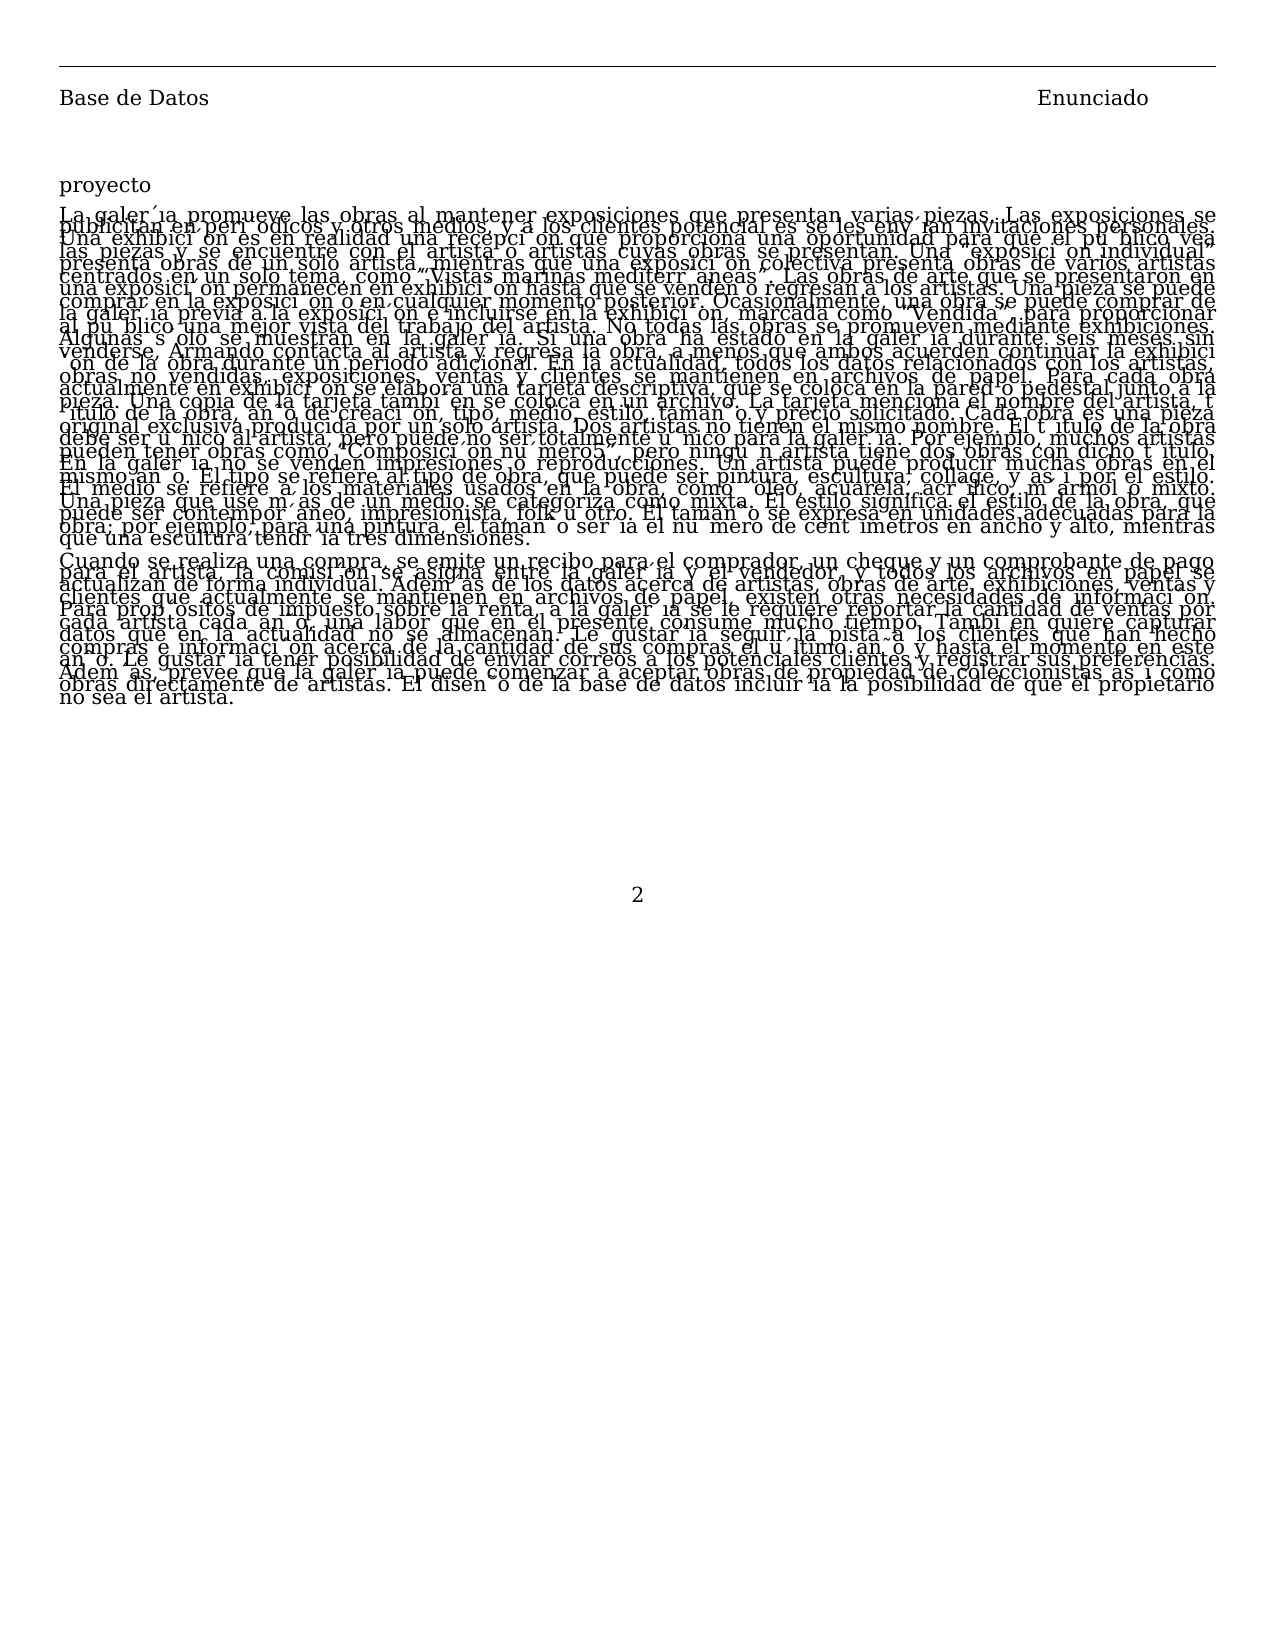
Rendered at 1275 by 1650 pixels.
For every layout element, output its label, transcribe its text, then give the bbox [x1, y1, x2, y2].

text Base de Datos Enunciado proyecto [59, 35, 1227, 209]
text Cuando se realiza una compra, se emite un recibo para el comprador, un cheque y un comprobante de pago para el artista, la comisi´on se asigna entre la galer´ıa y el vendedor, y todos los archivos en papel se actualizan de forma individual. Adem´as de los datos acerca de artistas, obras de arte, exhibiciones, ventas y clientes que actualmente se mantienen en archivos de papel, existen otras necesidades de informaci´on. Para prop´ositos de impuesto sobre la renta, a la galer´ıa se le requiere reportar la cantidad de ventas por cada artista cada an˜o, una labor que en el presente consume mucho tiempo. Tambi´en quiere capturar datos que en la actualidad no se almacenan. Le gustar´ıa seguir la pista a los clientes que han hecho compras e informaci´on acerca de la cantidad de sus compras el u´ltimo an˜o y hasta el momento en este an˜o. Le gustar´ıa tener posibilidad de enviar correos a los potenciales clientes y registrar sus preferencias. Adem´as, prevee que la galer´ıa puede comenzar a aceptar obras de propiedad de coleccionistas as´ı como obras directamente de artistas. El disen˜o de la base de datos incluir´ıa la posibilidad de que el propietario no sea el artista. [59, 558, 1216, 708]
text La galer´ıa promueve las obras al mantener exposiciones que presentan varias piezas. Las exposiciones se publicitan en peri´odicos y otros medios, y a los clientes potencial es se les env´ıan invitaciones personales. Una exhibici´on es en realidad una recepci´on que proporciona una oportunidad para que el pu´blico vea las piezas y se encuentre con el artista o artistas cuyas obras se presentan. Una “exposici´on individual” presenta obras de un solo artista, mientras que una exposici´on colectiva presenta obras de varios artistas centrados en un solo tema, como “Vistas marinas mediterr´aneas”. Las obras de arte que se presentaron en una exposici´on permanecen en exhibici´on hasta que se venden o regresan a los artistas. Una pieza se puede comprar en la exposici´on o en cualquier momento posterior. Ocasionalmente, una obra se puede comprar de la galer´ıa previa a la exposici´on e incluirse en la exhibici´on, marcada como “Vendida”, para proporcionar al pu´blico una mejor vista del trabajo del artista. No todas las obras se promueven mediante exhibiciones. Algunas s´olo se muestran en la galer´ıa. Si una obra ha estado en la galer´ıa durante seis meses sin venderse, Armando contacta al artista y regresa la obra, a menos que ambos acuerden continuar la exhibici´on de la obra durante un periodo adicional. En la actualidad, todos los datos relacionados con los artistas, obras no vendidas, exposiciones, ventas y clientes se mantienen en archivos de papel. Para cada obra actualmente en exhibici´on se elabora una tarjeta descriptiva, que se coloca en la pared o pedestal junto a la pieza. Una copia de la tarjeta tambi´en se coloca en un archivo. La tarjeta menciona el nombre del artista, t´ıtulo de la obra, an˜o de creaci´on, tipo, medio, estilo, taman˜o y precio solicitado. Cada obra es una pieza original exclusiva producida por un solo artista. Dos artistas no tienen el mismo nombre. El t´ıtulo de la obra debe ser u´nico al artista, pero puede no ser totalmente u´nico para la galer´ıa. Por ejemplo, muchos artistas pueden tener obras como “Composici´on nu´mero5”, pero ningu´n artista tiene dos obras con dicho t´ıtulo. En la galer´ıa no se venden impresiones o reproducciones. Un artista puede producir muchas obras en el mismo an˜o. El tipo se refiere al tipo de obra, que puede ser pintura, escultura, collage, y as´ı por el estilo. El medio se refiere a los materiales usados en la obra, como ´oleo, acuarela, acr´ılico, m´armol o mixto. Una pieza que use m´as de un medio se categoriza como mixta. El estilo significa el estilo de la obra, que puede ser contempor´aneo, impresionista, folk u otro. El taman˜o se expresa en unidades adecuadas para la obra; por ejemplo, para una pintura, el taman˜o ser´ıa el nu´mero de cent´ımetros en ancho y alto, mientras que una escultura tendr´ıa tres dimensiones. [59, 213, 1216, 550]
text 2 [48, 822, 1227, 922]
